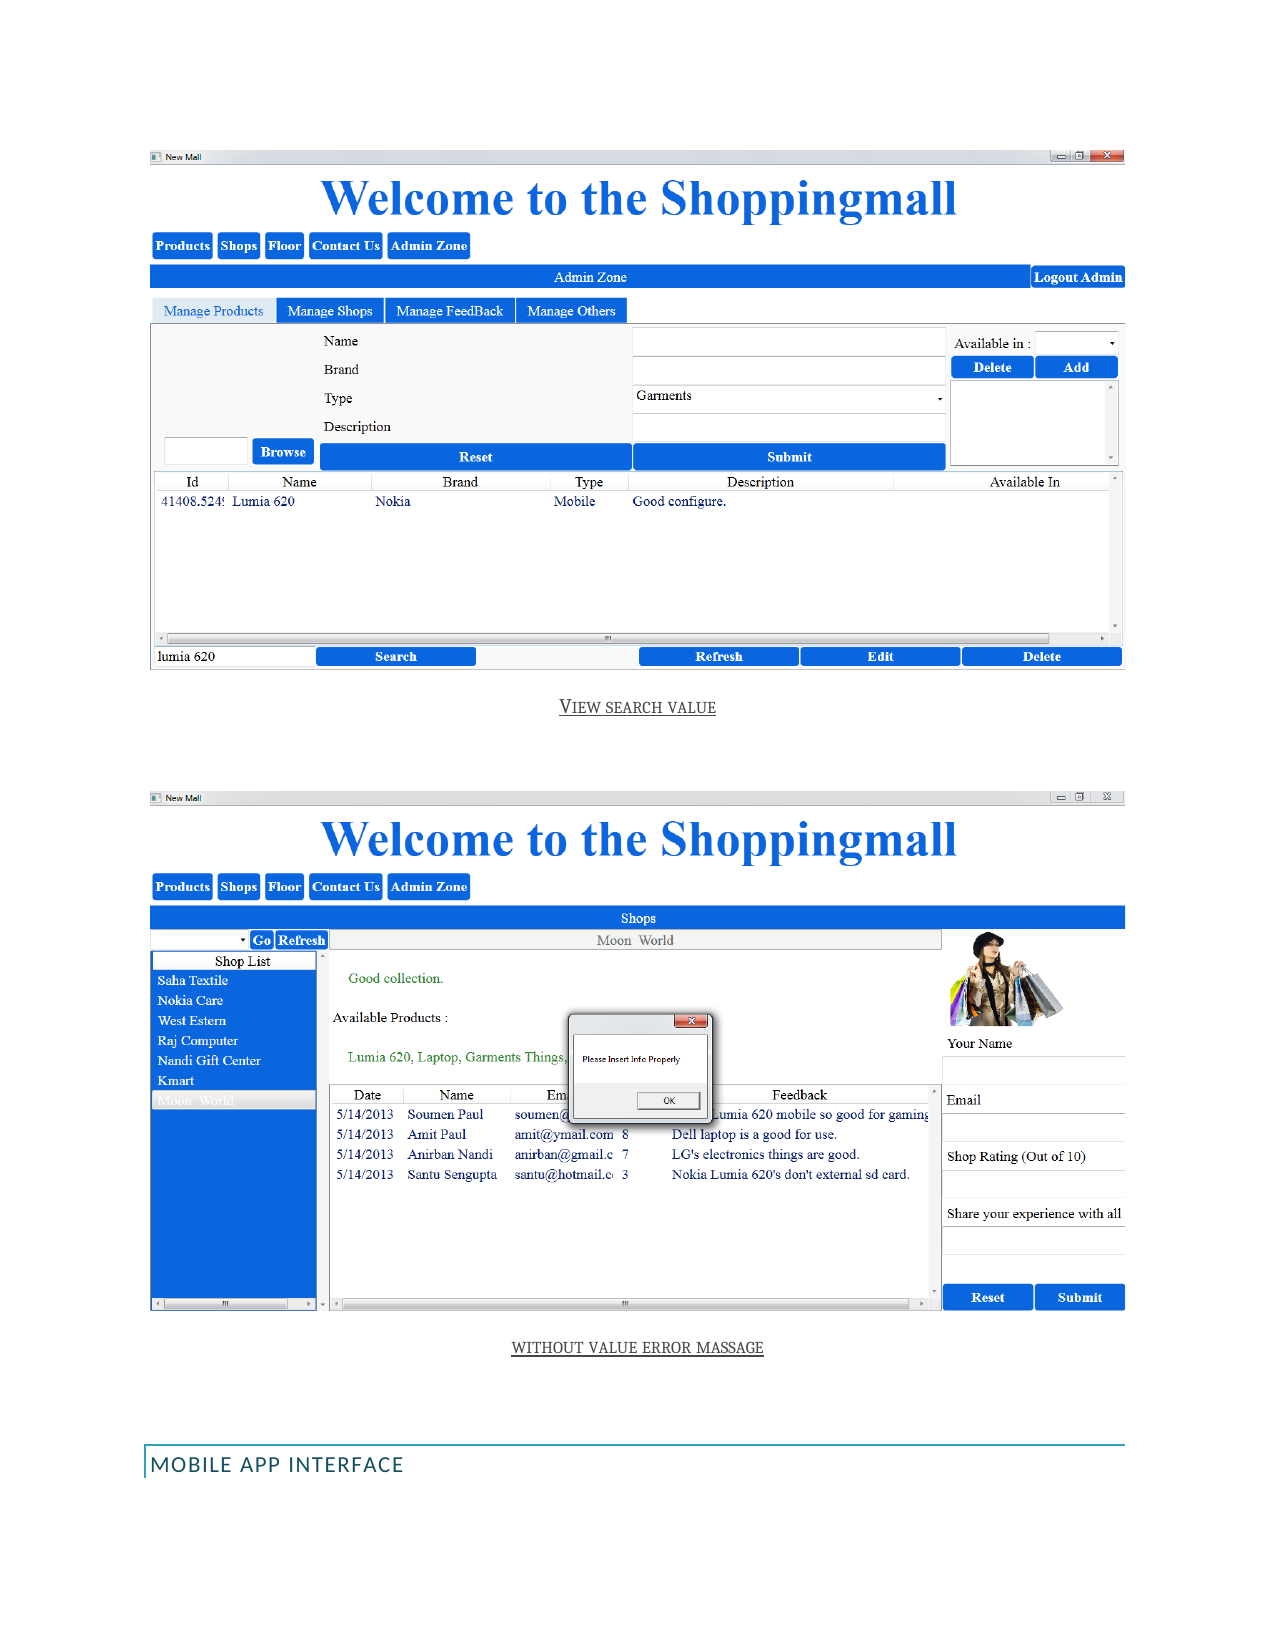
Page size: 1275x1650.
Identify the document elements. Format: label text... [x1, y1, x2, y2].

text without value error massage [150, 1335, 1125, 1359]
text View search value [150, 694, 1125, 718]
picture [150, 150, 1125, 670]
picture [150, 791, 1125, 1311]
subtitle Mobile App Interface [146, 1446, 1125, 1478]
